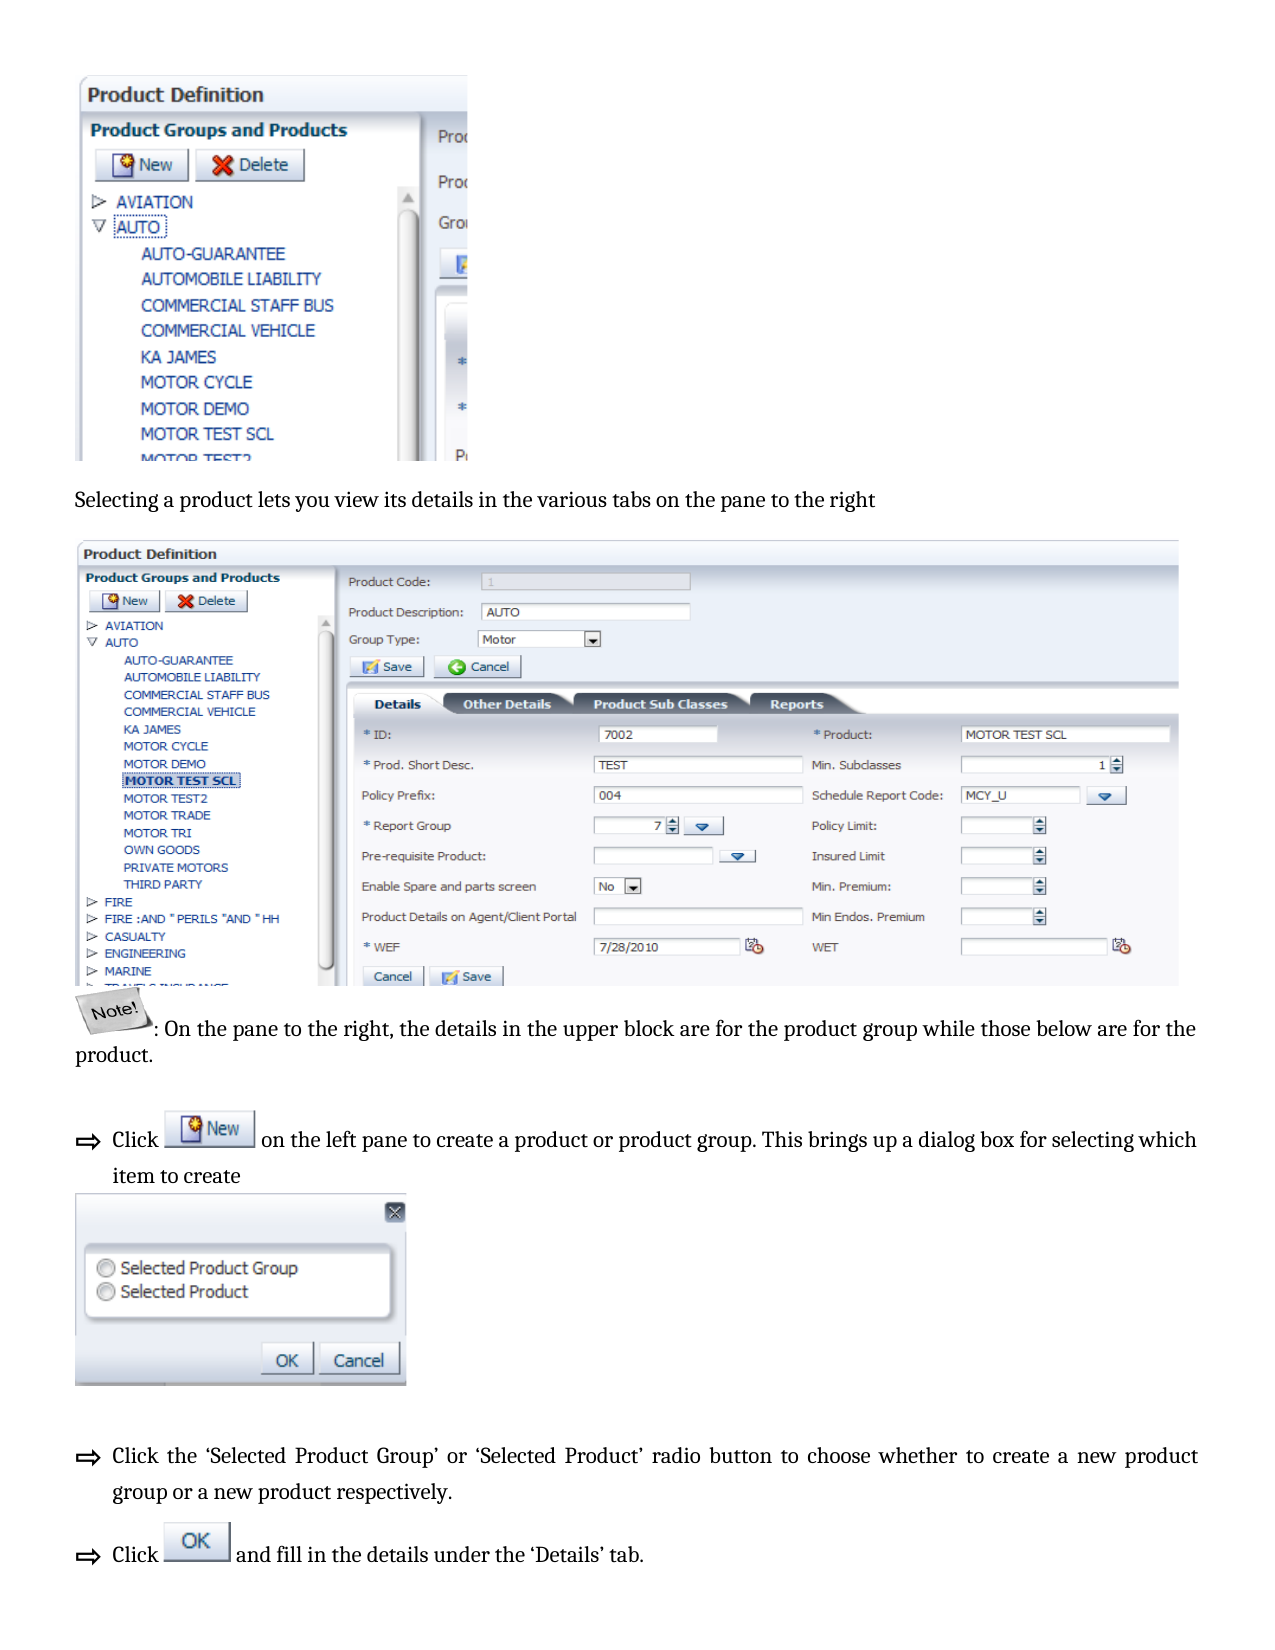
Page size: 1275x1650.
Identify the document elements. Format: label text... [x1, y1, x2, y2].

list Click the ‘Selected Product Group’ or ‘Selected Product’ radio button to choose whether to create a new product group or a new product respectively. [75, 1410, 1200, 1505]
picture [75, 75, 468, 461]
text : On the pane to the right, the details in the upper block are for the product group while those below are for the product. [75, 986, 1200, 1068]
picture [75, 538, 1179, 1036]
picture [163, 1109, 257, 1148]
text Selecting a product lets you view its details in the various tabs on the pane to the right [75, 487, 1200, 513]
list Click on the left pane to create a product or product group. This brings up a dialog box for selecting which item to create [75, 1094, 1200, 1189]
list Click and fill in the details under the ‘Details’ tab. [75, 1509, 1200, 1574]
picture [163, 1522, 231, 1562]
picture [75, 1193, 407, 1386]
